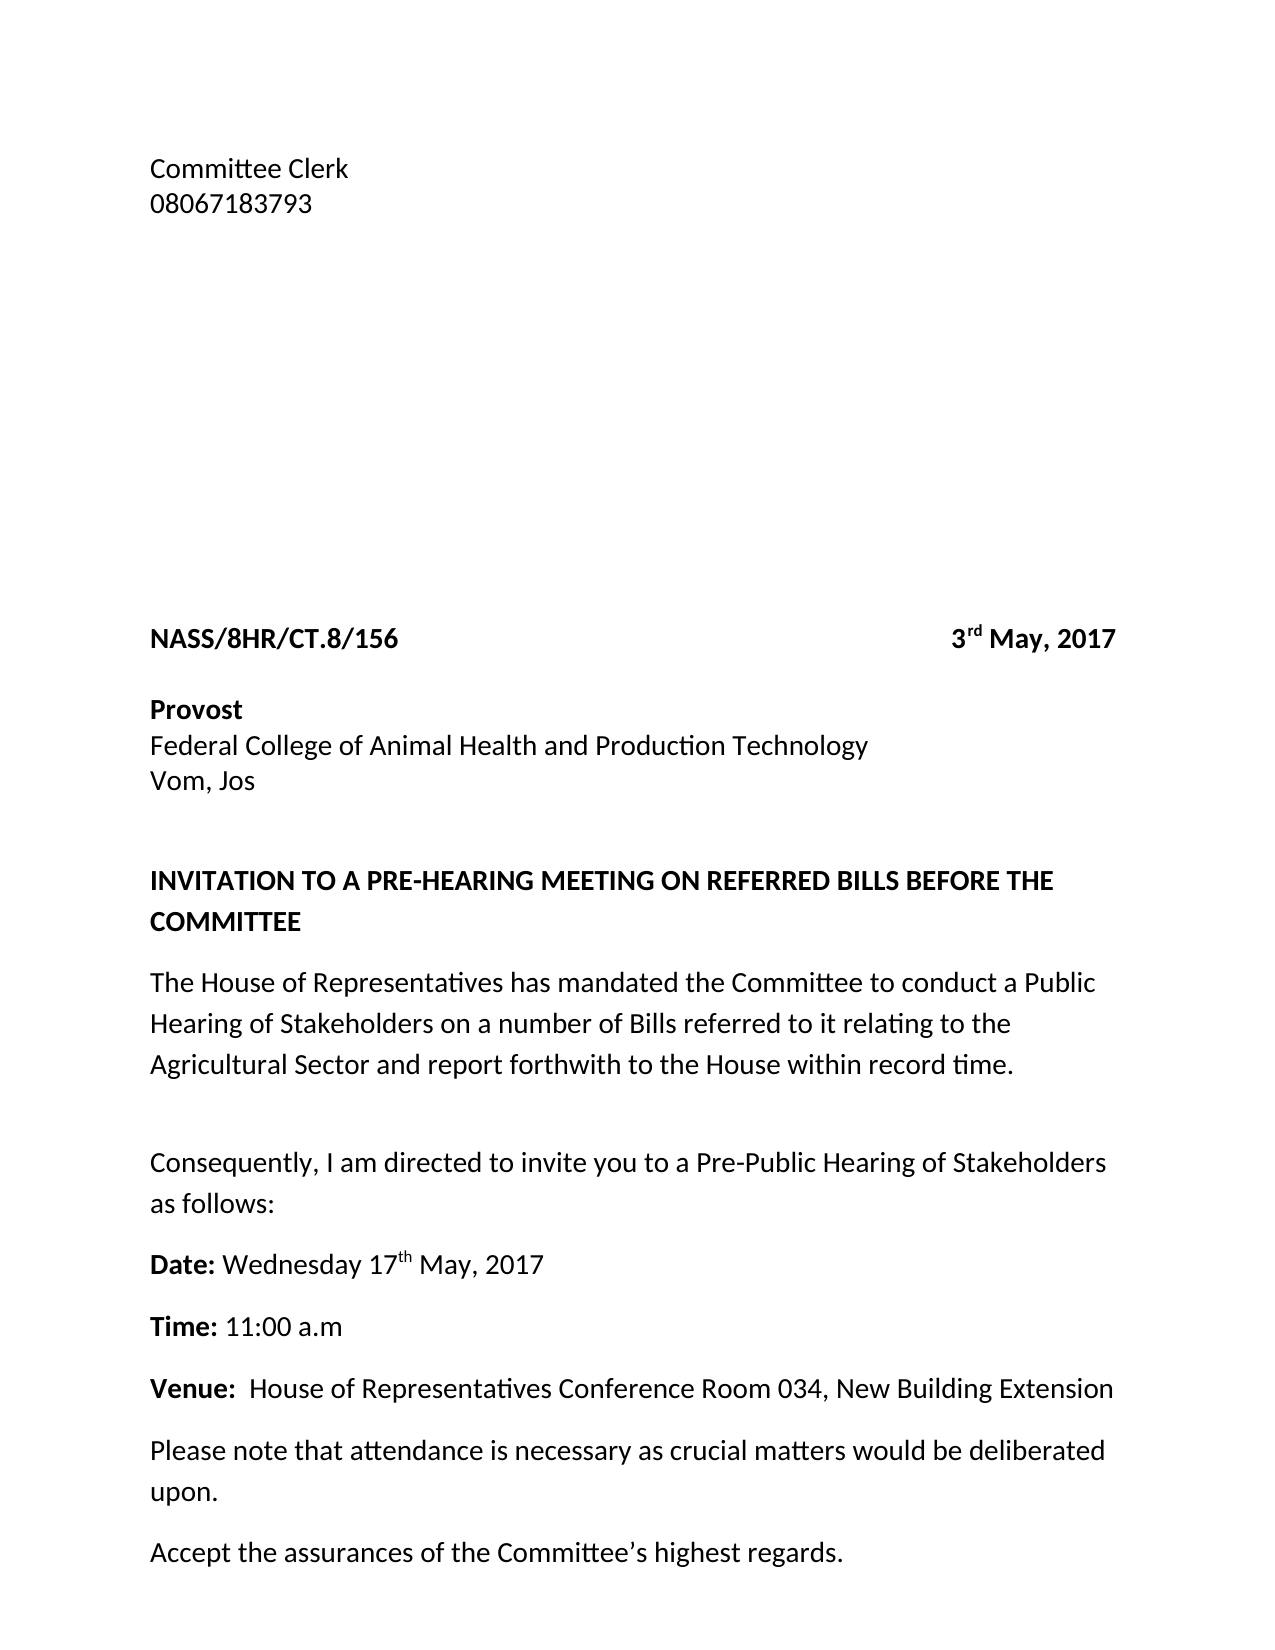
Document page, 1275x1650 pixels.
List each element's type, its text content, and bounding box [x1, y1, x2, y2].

text Vom, Jos [150, 762, 1125, 798]
text Accept the assurances of the Committee’s highest regards. [150, 1534, 1125, 1570]
text Committee Clerk [150, 150, 1125, 186]
text Time: 11:00 a.m [150, 1308, 1125, 1344]
text Provost [150, 691, 1125, 727]
text The House of Representatives has mandated the Committee to conduct a Public Hearing of Stakeholders on a number of Bills referred to it relating to the Agricultural Sector and report forthwith to the House within record time. [150, 964, 1125, 1082]
text INVITATION TO A PRE-HEARING MEETING ON REFERRED BILLS BEFORE THE COMMITTEE [150, 862, 1125, 938]
text 08067183793 [150, 186, 1125, 221]
text Date: Wednesday 17th May, 2017 [150, 1246, 1125, 1282]
text Consequently, I am directed to invite you to a Pre-Public Hearing of Stakeholders as follows: [150, 1144, 1125, 1220]
text Venue: House of Representatives Conference Room 034, New Building Extension [150, 1370, 1125, 1406]
text Please note that attendance is necessary as crucial matters would be deliberated upon. [150, 1432, 1125, 1508]
text NASS/8HR/CT.8/156 3rd May, 2017 [150, 620, 1125, 656]
text Federal College of Animal Health and Production Technology [150, 727, 1125, 762]
